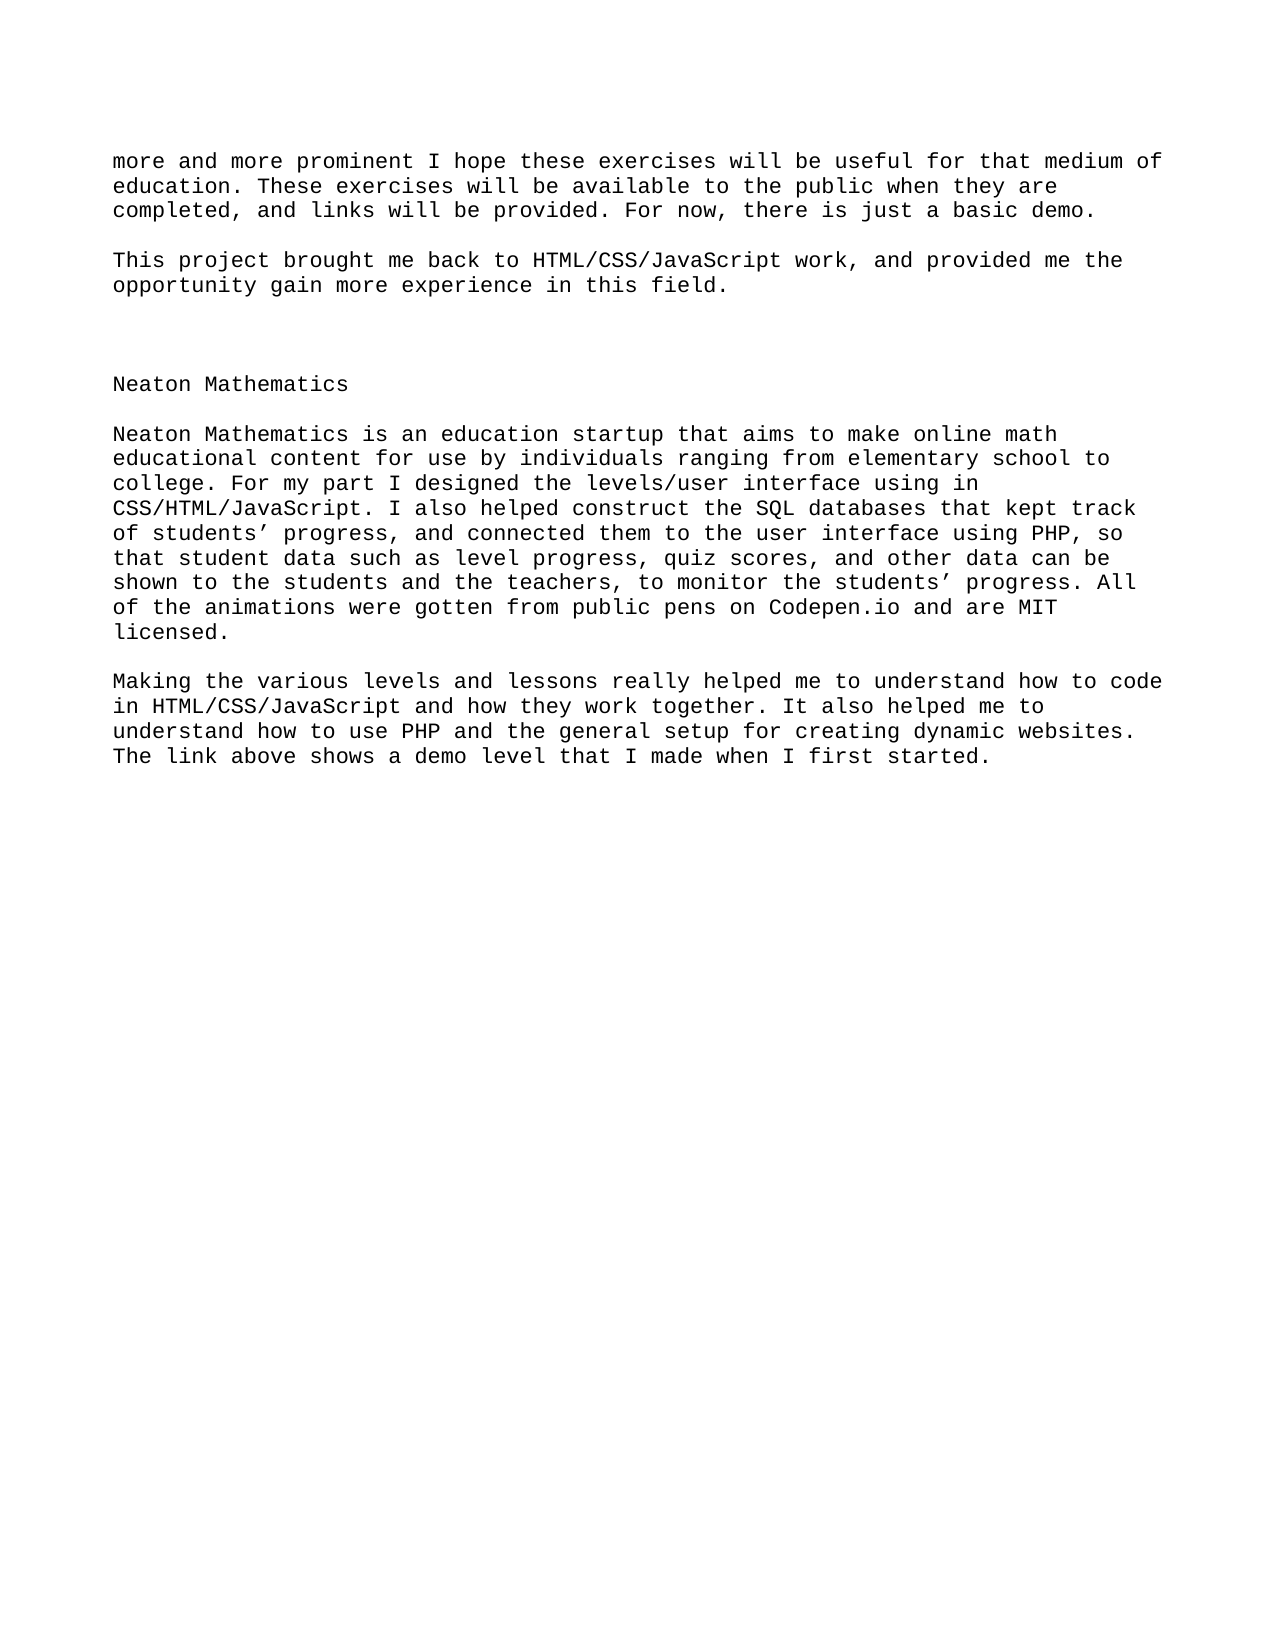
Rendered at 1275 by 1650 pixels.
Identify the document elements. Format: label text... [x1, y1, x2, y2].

text This project brought me back to HTML/CSS/JavaScript work, and provided me the opportunity gain more experience in this field. [112, 249, 1163, 299]
text Neaton Mathematics [112, 373, 1163, 398]
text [112, 150, 1163, 224]
text Neaton Mathematics is an education startup that aims to make online math educational content for use by individuals ranging from elementary school to college. For my part I designed the levels/user interface using in CSS/HTML/JavaScript. I also helped construct the SQL databases that kept track of students’ progress, and connected them to the user interface using PHP, so that student data such as level progress, quiz scores, and other data can be shown to the students and the teachers, to monitor the students’ progress. All of the animations were gotten from public pens on Codepen.io and are MIT licensed. [112, 423, 1163, 646]
text Making the various levels and lessons really helped me to understand how to code in HTML/CSS/JavaScript and how they work together. It also helped me to understand how to use PHP and the general setup for creating dynamic websites. The link above shows a demo level that I made when I first started. [112, 671, 1163, 770]
